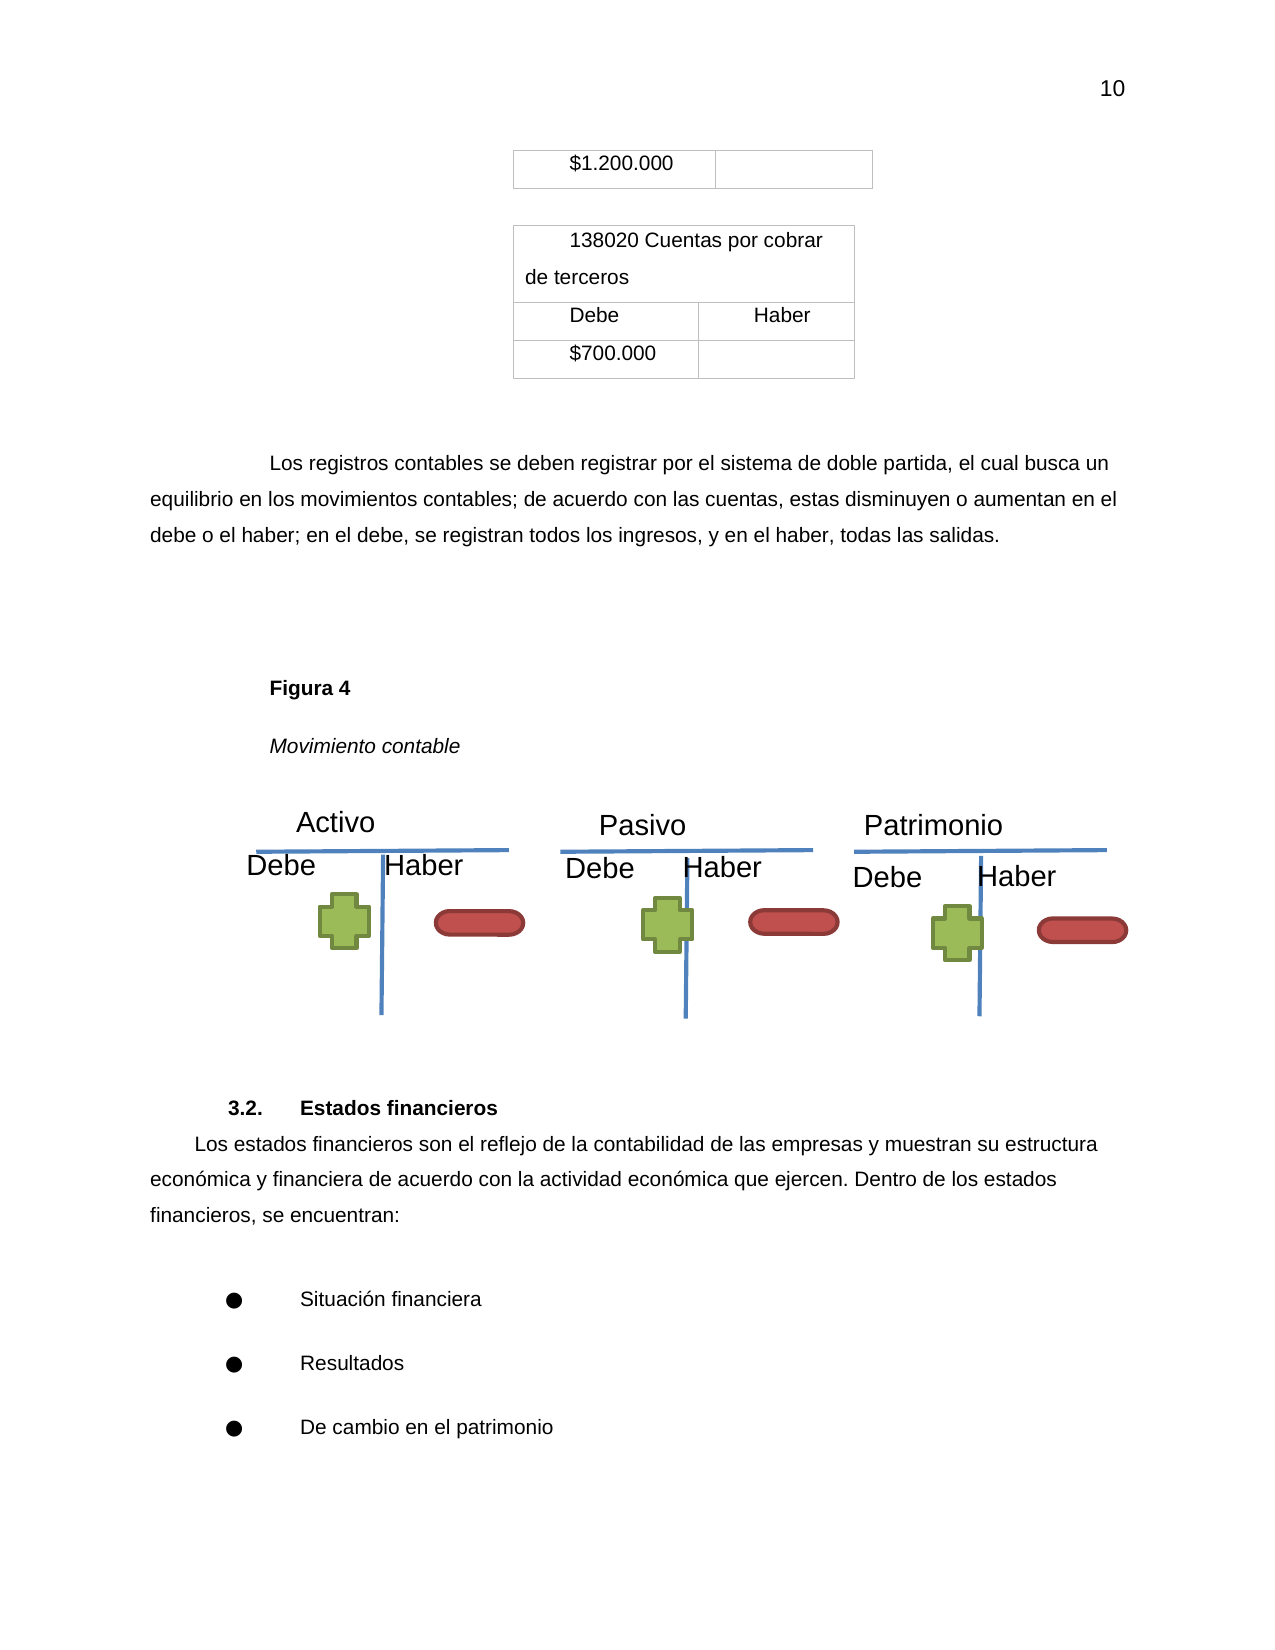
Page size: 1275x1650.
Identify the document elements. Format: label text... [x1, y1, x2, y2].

table_cell [716, 151, 872, 188]
table_cell $1.200.000 [514, 151, 715, 188]
table_cell $700.000 [514, 341, 698, 378]
text Figura 4 [150, 676, 1125, 700]
text Movimiento contable [150, 732, 1125, 759]
list Estados financieros [262, 1095, 1125, 1119]
table_header 138020 Cuentas por cobrar de terceros [514, 226, 854, 302]
text Los registros contables se deben registrar por el sistema de doble partida, el cual busca un equilibrio en los movimientos contables; de acuerdo con las cuentas, estas disminuyen o aumentan en el debe o el haber; en el debe, se registran todos los ingresos, y en el haber, todas las salidas. [150, 451, 1125, 547]
table_cell Haber [699, 303, 854, 340]
text Los estados financieros son el reflejo de la contabilidad de las empresas y muestran su estructura económica y financiera de acuerdo con la actividad económica que ejercen. Dentro de los estados financieros, se encuentran: [150, 1131, 1125, 1227]
list De cambio en el patrimonio [150, 1403, 1125, 1446]
list Situación financiera [150, 1275, 1125, 1318]
list Resultados [150, 1339, 1125, 1382]
table_cell [699, 341, 854, 378]
table_cell Debe [514, 303, 698, 340]
